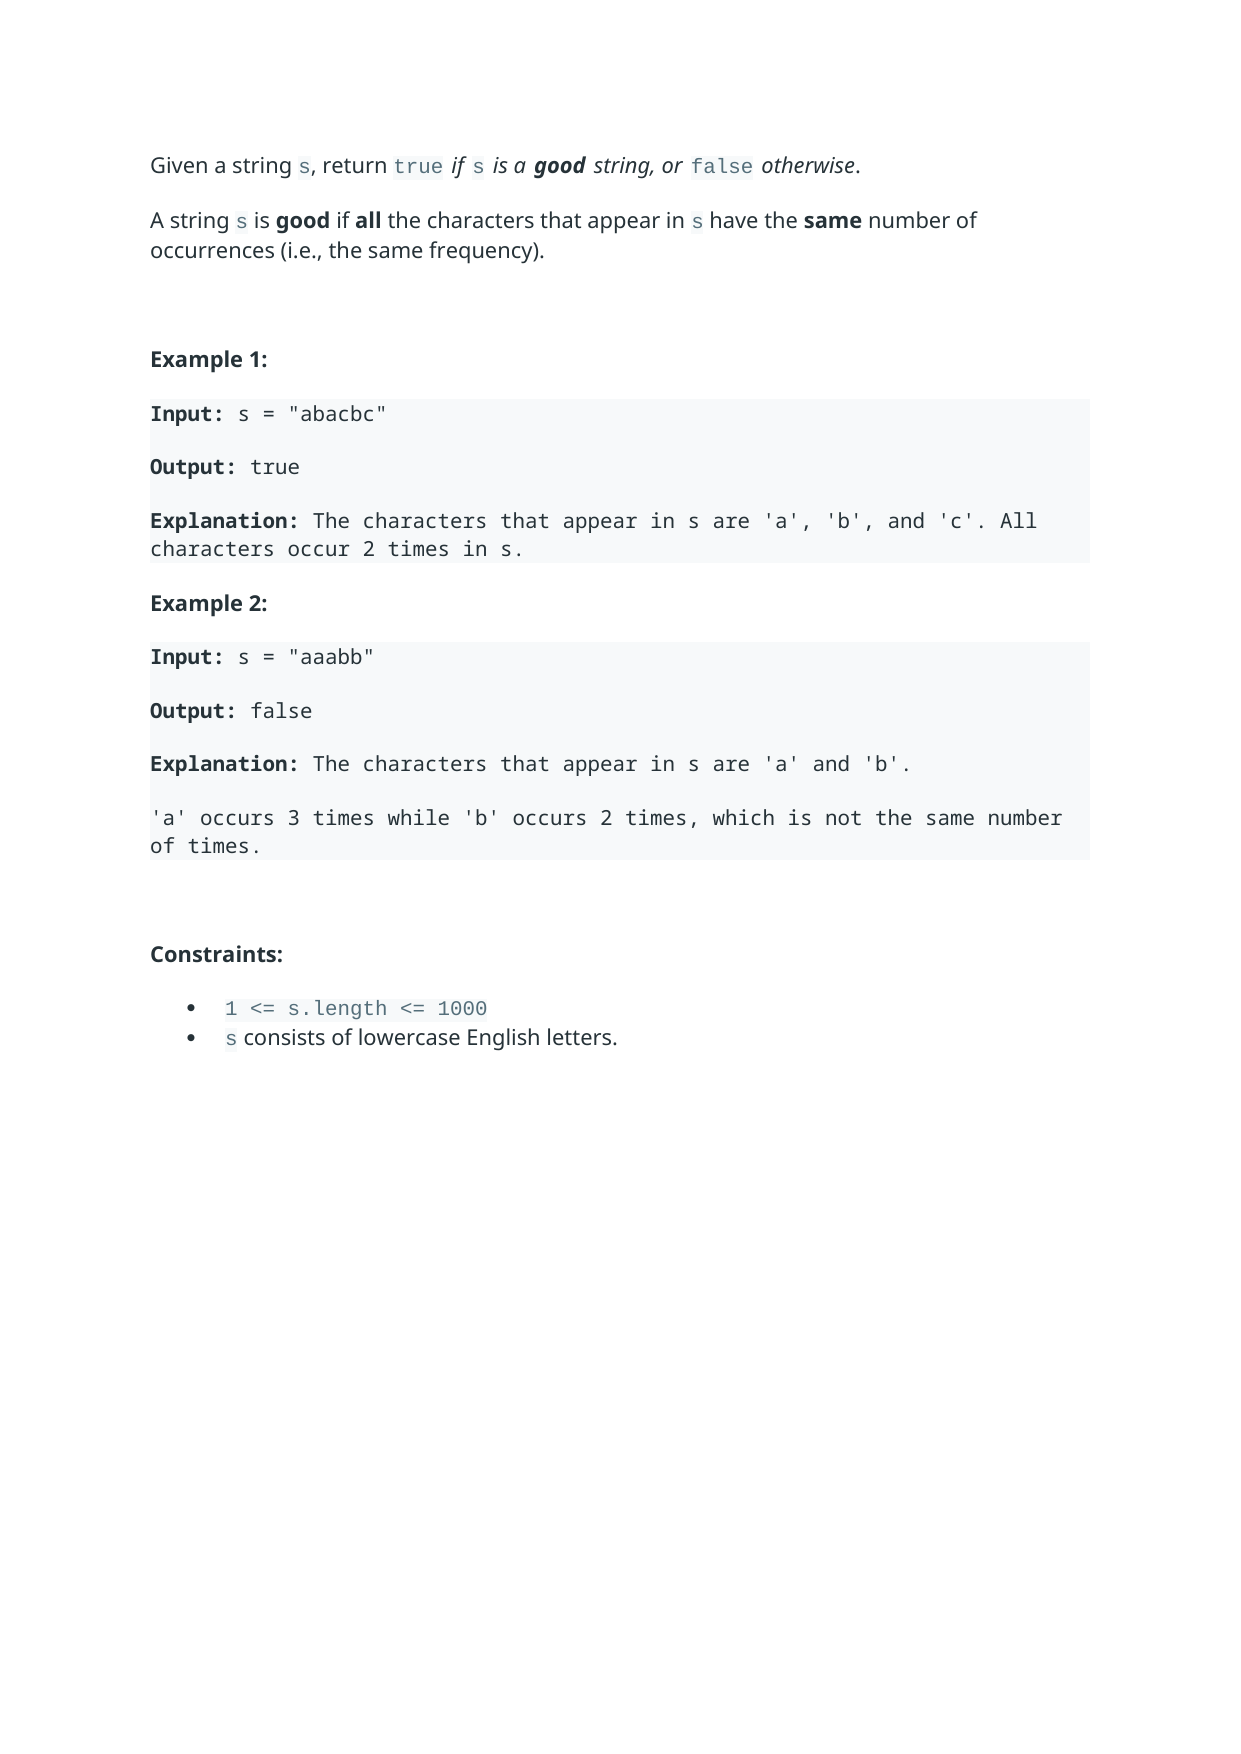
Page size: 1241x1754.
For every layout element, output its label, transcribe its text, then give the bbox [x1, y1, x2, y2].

text Constraints: [150, 939, 1090, 969]
text Output: false [150, 696, 1090, 724]
text Explanation: The characters that appear in s are 'a' and 'b'. [150, 749, 1090, 778]
text Input: s = "aaabb" [150, 642, 1090, 671]
text Example 2: [150, 588, 1090, 617]
list s consists of lowercase English letters. [187, 1022, 1090, 1052]
list 1 <= s.length <= 1000 [187, 998, 1090, 1022]
text Output: true [150, 452, 1090, 481]
text Input: s = "abacbc" [150, 399, 1090, 427]
text 'a' occurs 3 times while 'b' occurs 2 times, which is not the same number of times. [150, 803, 1090, 860]
text A string s is good if all the characters that appear in s have the same number of occurrences (i.e., the same frequency). [150, 205, 1090, 264]
text Example 1: [150, 344, 1090, 374]
text Explanation: The characters that appear in s are 'a', 'b', and 'c'. All characters occur 2 times in s. [150, 506, 1090, 563]
text Given a string s, return true if s is a good string, or false otherwise. [150, 150, 1090, 180]
